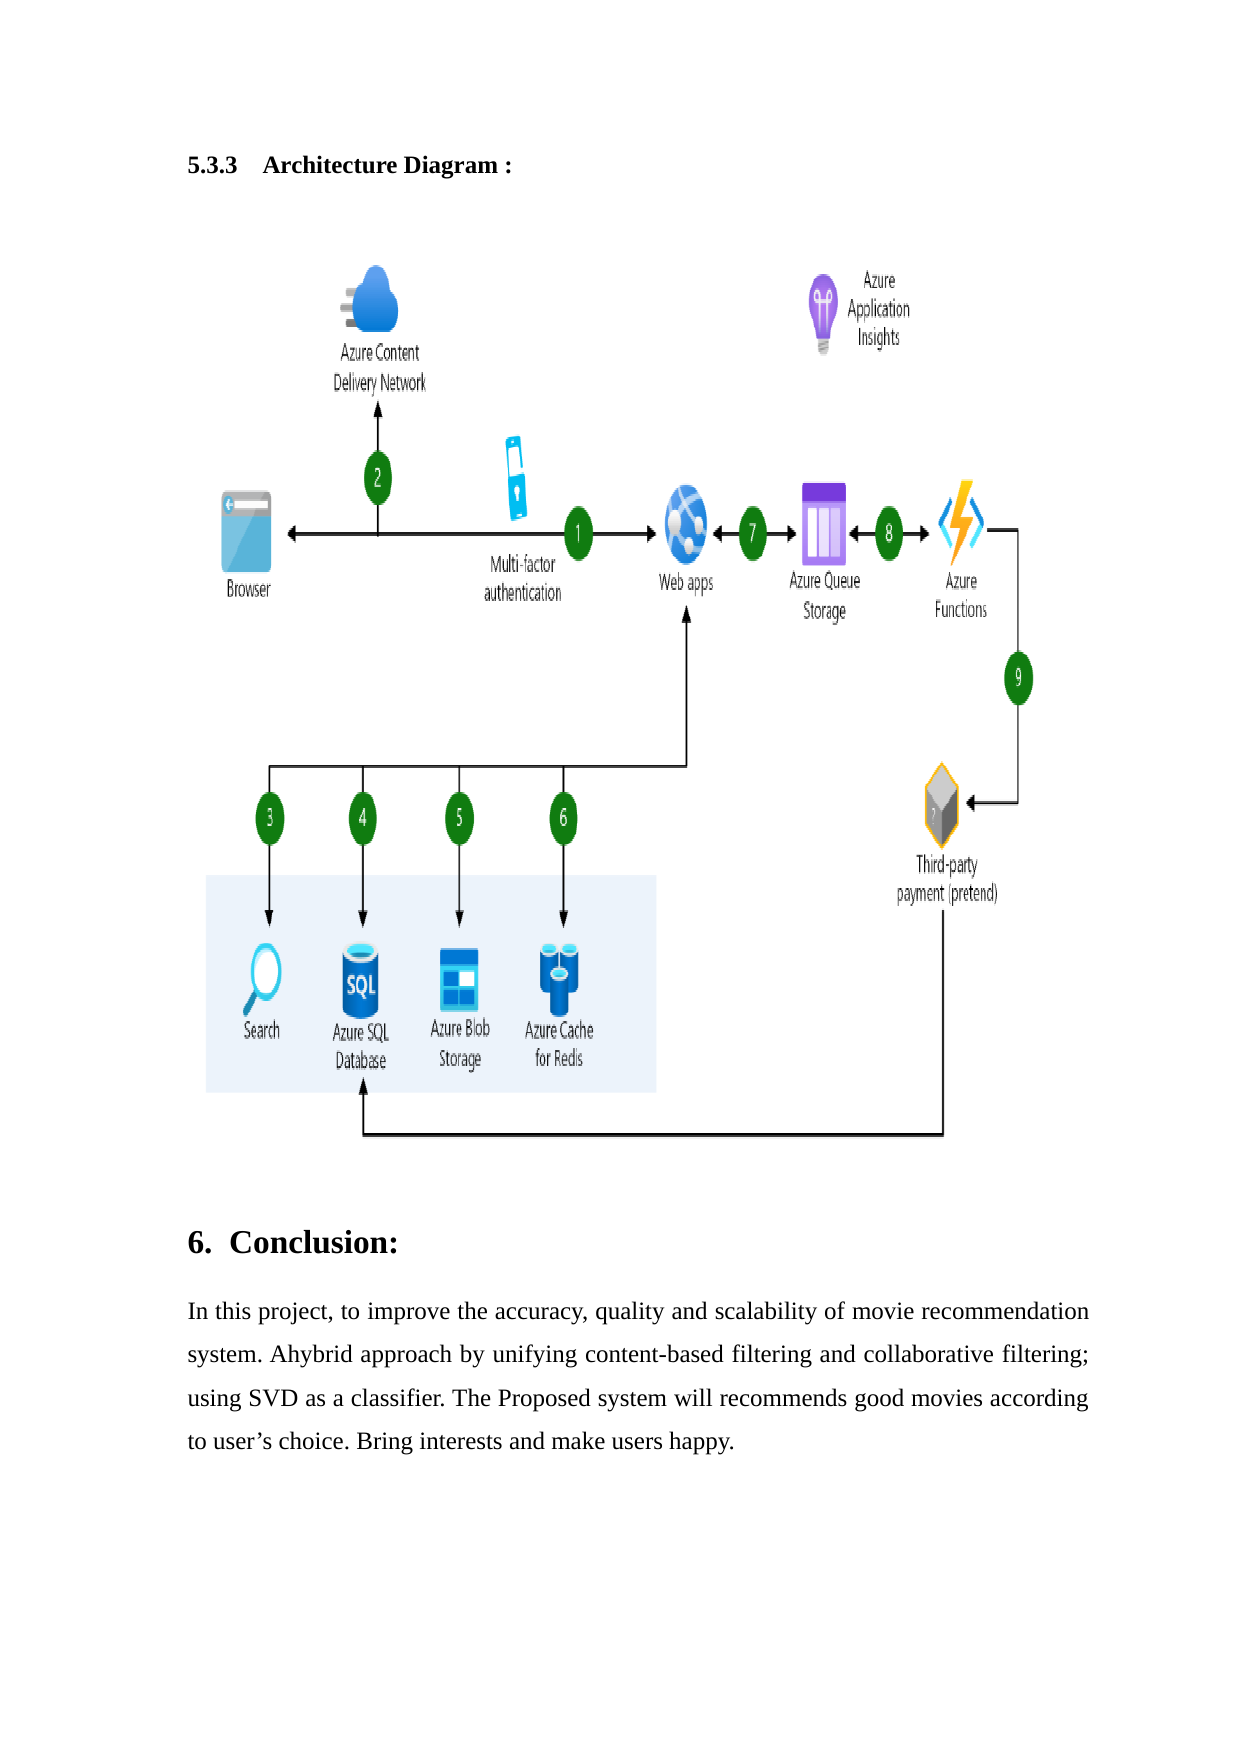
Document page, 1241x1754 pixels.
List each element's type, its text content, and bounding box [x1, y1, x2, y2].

text 6. Conclusion: [187, 1222, 1090, 1261]
text 5.3.3 Architecture Diagram : [187, 150, 1090, 179]
picture [187, 209, 1051, 1192]
text In this project, to improve the accuracy, quality and scalability of movie recommendation system. Ahybrid approach by unifying content-based filtering and collaborative filtering; using SVD as a classifier. The Proposed system will recommends good movies according to user’s choice. Bring interests and make users happy. [187, 1296, 1090, 1454]
